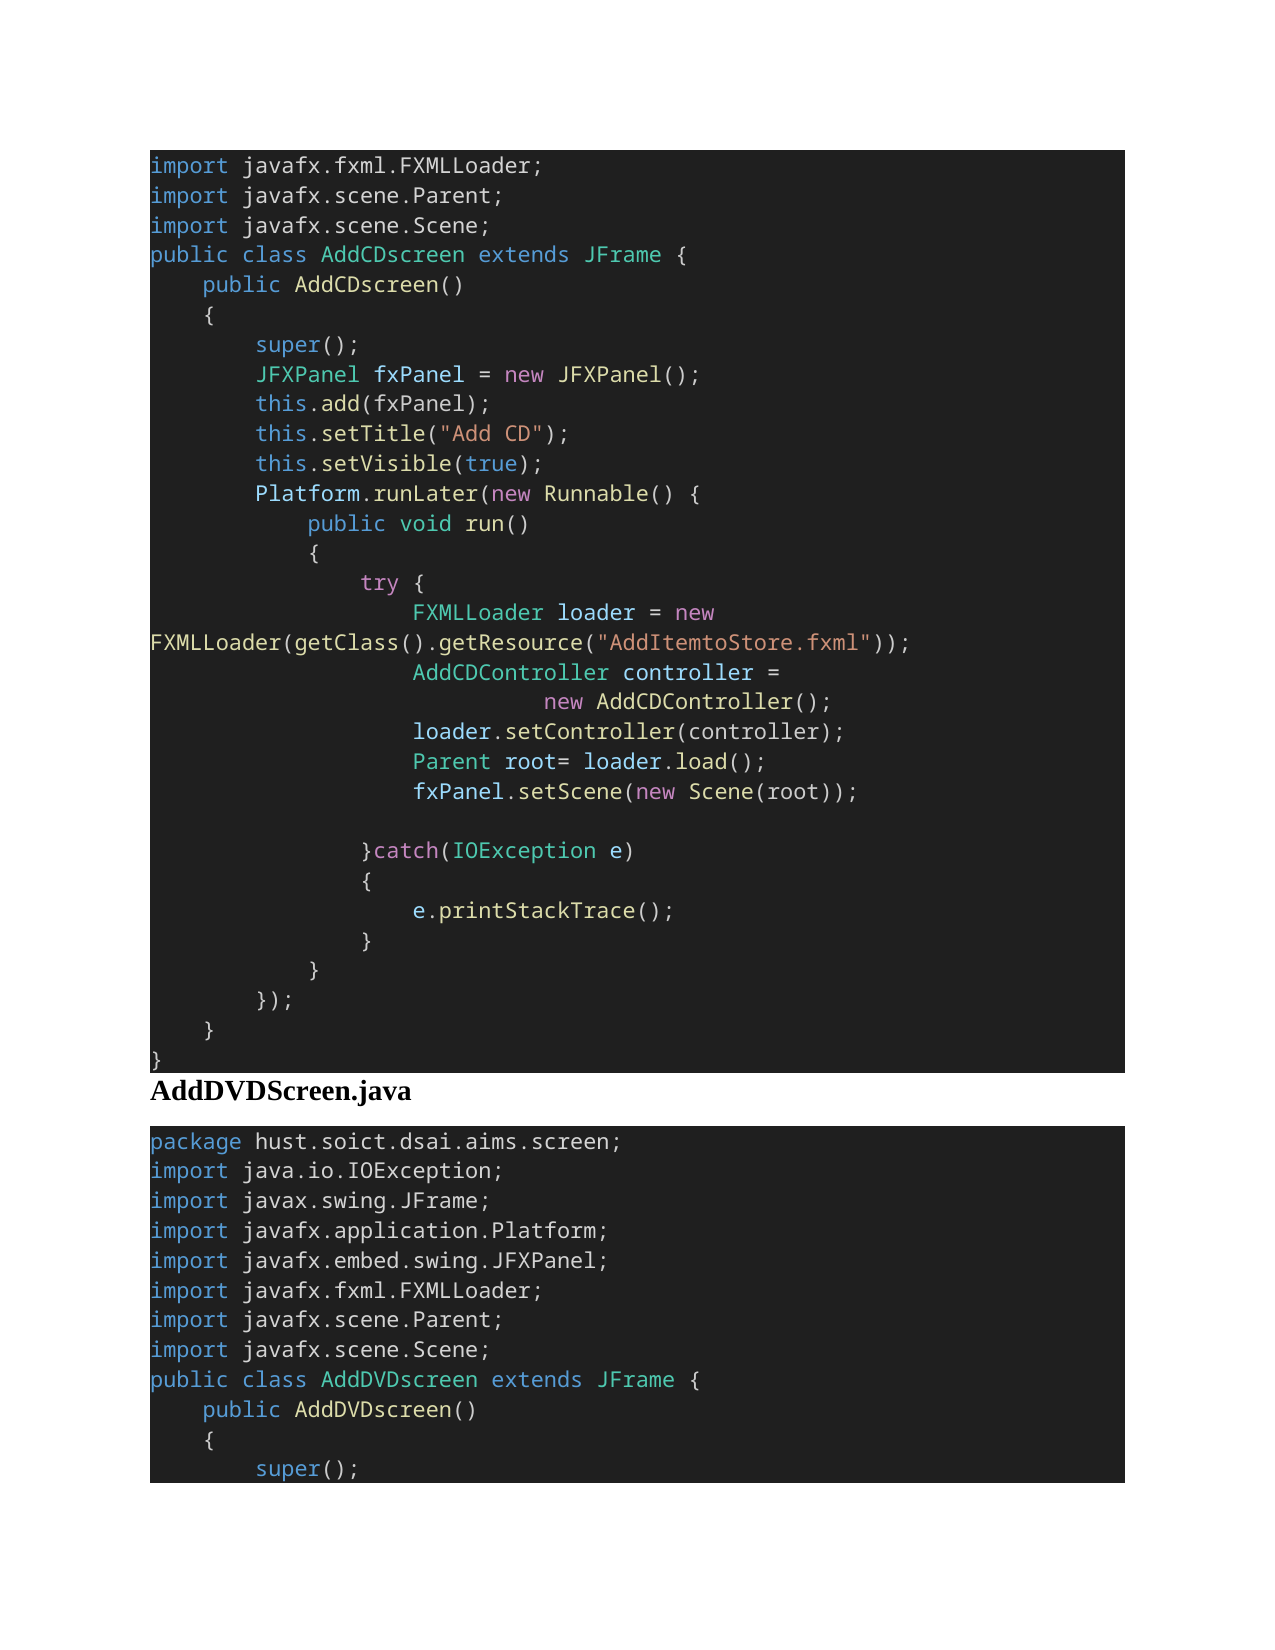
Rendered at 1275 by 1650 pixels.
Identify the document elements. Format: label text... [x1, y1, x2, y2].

text public class AddDVDscreen extends JFrame { [150, 1364, 1125, 1394]
text AddDVDScreen.java [150, 1073, 1125, 1107]
text super(); [150, 329, 1125, 358]
text AddCDController controller = [150, 656, 1125, 686]
text import javafx.fxml.FXMLLoader; [150, 1275, 1125, 1304]
text FXMLLoader loader = new FXMLLoader(getClass().getResource("AddItemtoStore.fxml")); [150, 597, 1125, 656]
text } [150, 1014, 1125, 1044]
text Parent root= loader.load(); [150, 746, 1125, 776]
text { [150, 1424, 1125, 1453]
text public void run() [150, 507, 1125, 537]
text import javax.swing.JFrame; [150, 1185, 1125, 1215]
text new AddCDController(); [150, 686, 1125, 716]
text public class AddCDscreen extends JFrame { [150, 239, 1125, 269]
text import javafx.scene.Scene; [150, 1334, 1125, 1364]
text package hust.soict.dsai.aims.screen; [150, 1126, 1125, 1156]
text fxPanel.setScene(new Scene(root)); [150, 776, 1125, 805]
text { [150, 865, 1125, 895]
text this.add(fxPanel); [150, 388, 1125, 418]
text try { [150, 567, 1125, 597]
text import javafx.scene.Parent; [150, 180, 1125, 209]
text Platform.runLater(new Runnable() { [150, 478, 1125, 507]
text e.printStackTrace(); [150, 895, 1125, 924]
text import javafx.scene.Parent; [150, 1304, 1125, 1334]
text } [150, 924, 1125, 954]
text this.setVisible(true); [150, 448, 1125, 478]
text public AddDVDscreen() [150, 1394, 1125, 1424]
text } [150, 1044, 1125, 1073]
text JFXPanel fxPanel = new JFXPanel(); [150, 358, 1125, 388]
text import javafx.scene.Scene; [150, 209, 1125, 239]
text import javafx.application.Platform; [150, 1215, 1125, 1245]
text }); [150, 984, 1125, 1014]
text { [150, 537, 1125, 567]
text public AddCDscreen() [150, 269, 1125, 299]
text import javafx.fxml.FXMLLoader; [150, 150, 1125, 180]
text this.setTitle("Add CD"); [150, 418, 1125, 448]
text loader.setController(controller); [150, 716, 1125, 746]
text super(); [150, 1453, 1125, 1483]
text import java.io.IOException; [150, 1156, 1125, 1185]
text { [150, 299, 1125, 329]
text import javafx.embed.swing.JFXPanel; [150, 1245, 1125, 1275]
text }catch(IOException e) [150, 835, 1125, 865]
text } [150, 954, 1125, 984]
